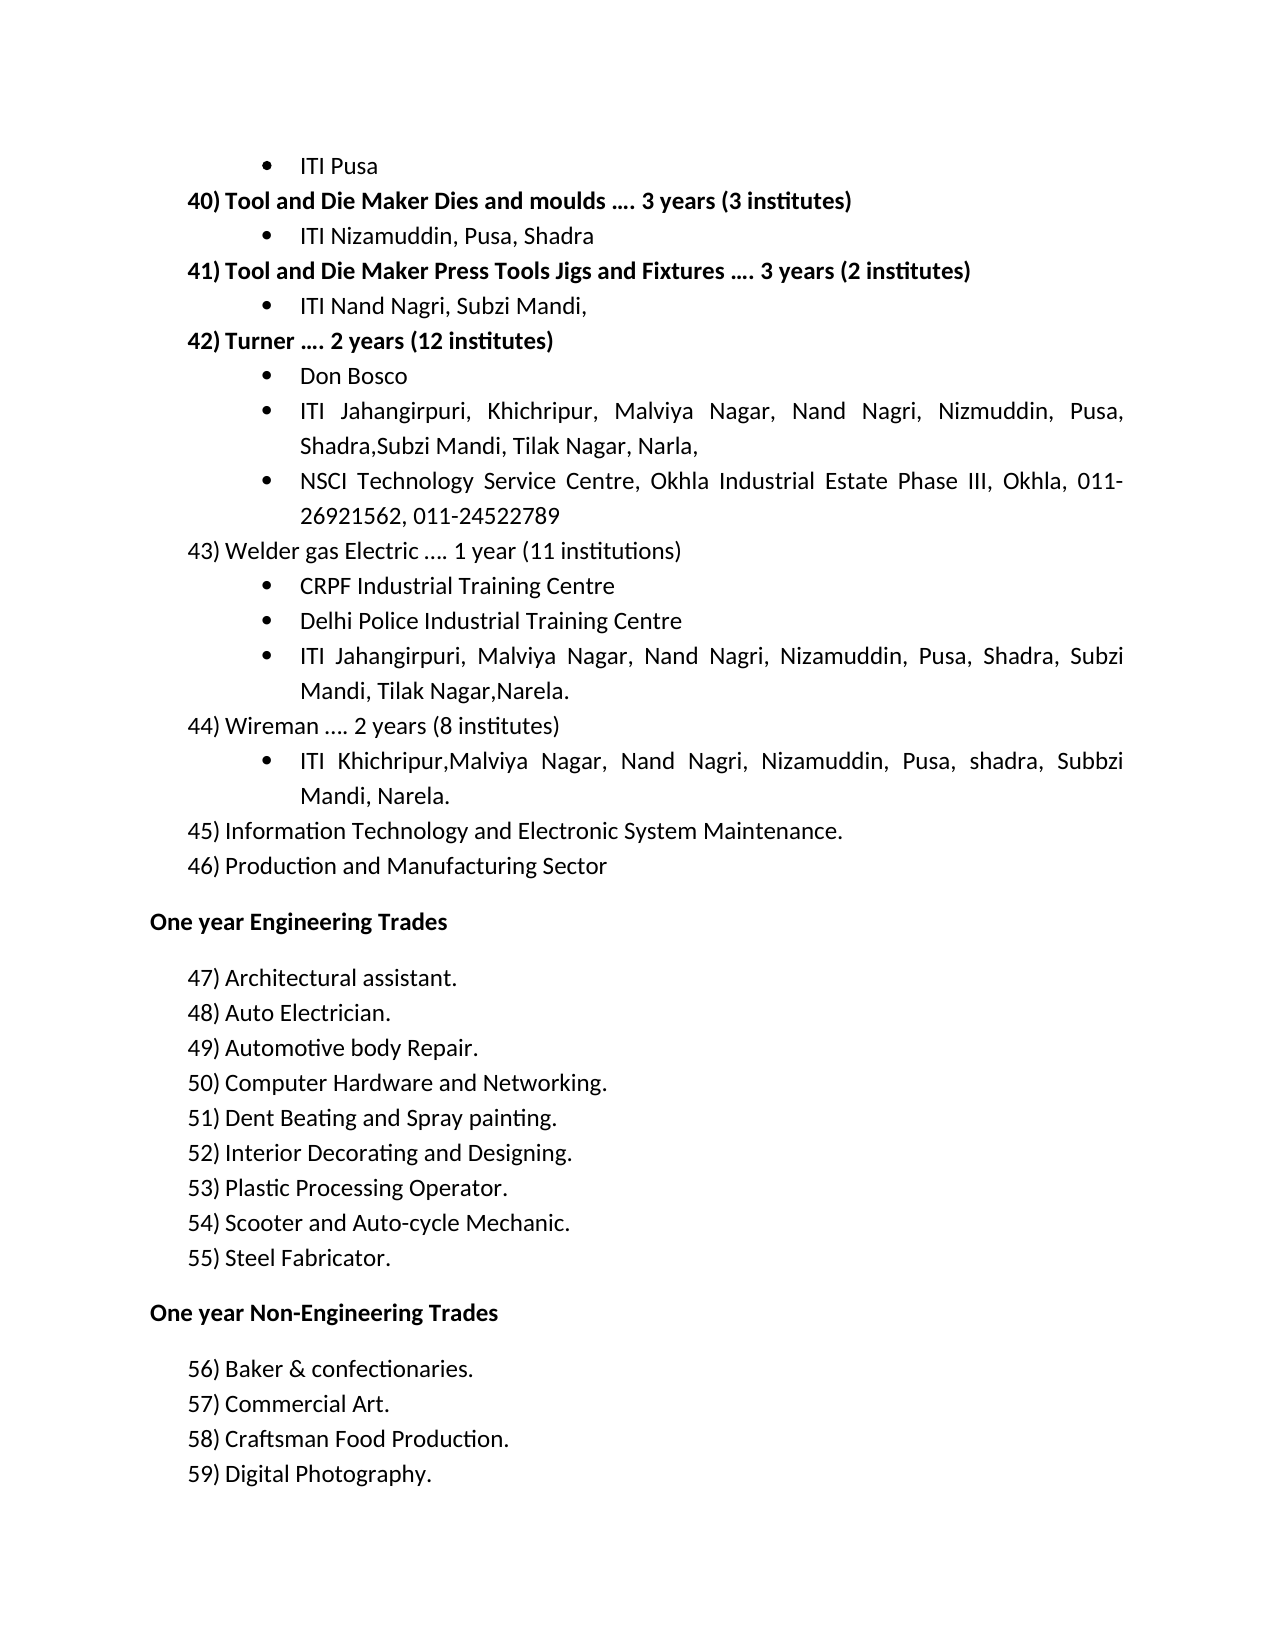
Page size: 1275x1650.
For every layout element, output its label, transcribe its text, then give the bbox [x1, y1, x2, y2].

list Baker & confectionaries. [187, 1353, 1125, 1384]
text One year Engineering Trades [150, 906, 1125, 936]
list Welder gas Electric …. 1 year (11 institutions) [187, 535, 1125, 566]
list ITI Jahangirpuri, Malviya Nagar, Nand Nagri, Nizamuddin, Pusa, Shadra, Subzi Mandi, Tilak Nagar,Narela. [262, 640, 1125, 706]
list Automotive body Repair. [187, 1032, 1125, 1062]
list ITI Nand Nagri, Subzi Mandi, [262, 290, 1125, 321]
list ITI Nizamuddin, Pusa, Shadra [262, 220, 1125, 251]
list CRPF Industrial Training Centre [262, 570, 1125, 601]
list NSCI Technology Service Centre, Okhla Industrial Estate Phase III, Okhla, 011-26921562, 011-24522789 [262, 465, 1125, 531]
list Dent Beating and Spray painting. [187, 1102, 1125, 1132]
list Turner …. 2 years (12 institutes) [187, 325, 1125, 356]
list Tool and Die Maker Dies and moulds …. 3 years (3 institutes) [187, 185, 1125, 216]
list Production and Manufacturing Sector [187, 850, 1125, 881]
list Auto Electrician. [187, 997, 1125, 1027]
list Steel Fabricator. [187, 1242, 1125, 1272]
list ITI Khichripur,Malviya Nagar, Nand Nagri, Nizamuddin, Pusa, shadra, Subbzi Mandi, Narela. [262, 745, 1125, 811]
list Digital Photography. [187, 1458, 1125, 1489]
list Architectural assistant. [187, 962, 1125, 992]
list Interior Decorating and Designing. [187, 1137, 1125, 1167]
list Craftsman Food Production. [187, 1423, 1125, 1454]
list Don Bosco [262, 360, 1125, 391]
list Scooter and Auto-cycle Mechanic. [187, 1207, 1125, 1237]
list Commercial Art. [187, 1388, 1125, 1419]
list Computer Hardware and Networking. [187, 1067, 1125, 1097]
list Plastic Processing Operator. [187, 1172, 1125, 1202]
list Information Technology and Electronic System Maintenance. [187, 815, 1125, 846]
text One year Non-Engineering Trades [150, 1297, 1125, 1328]
list Delhi Police Industrial Training Centre [262, 605, 1125, 636]
list ITI Pusa [262, 150, 1125, 181]
list ITI Jahangirpuri, Khichripur, Malviya Nagar, Nand Nagri, Nizmuddin, Pusa, Shadra,Subzi Mandi, Tilak Nagar, Narla, [262, 395, 1125, 461]
list Wireman …. 2 years (8 institutes) [187, 710, 1125, 741]
list Tool and Die Maker Press Tools Jigs and Fixtures …. 3 years (2 institutes) [187, 255, 1125, 286]
